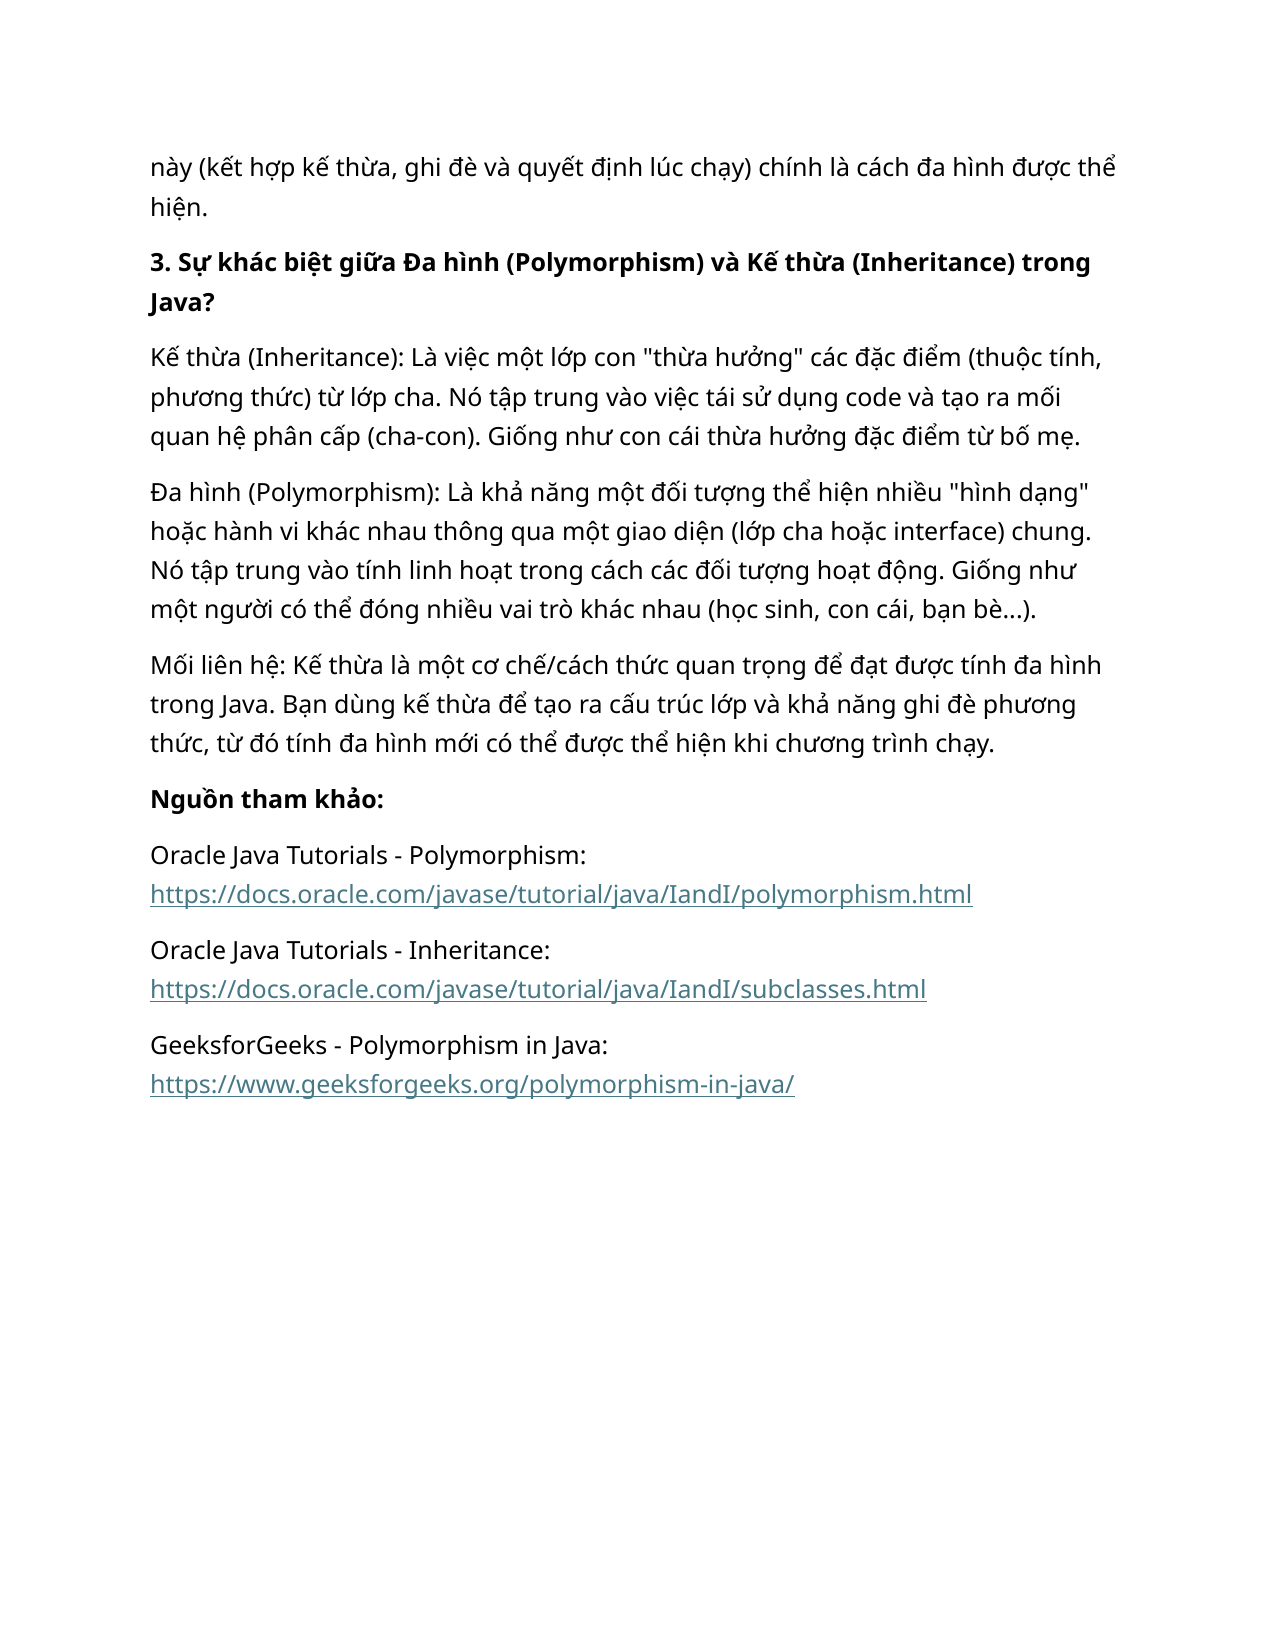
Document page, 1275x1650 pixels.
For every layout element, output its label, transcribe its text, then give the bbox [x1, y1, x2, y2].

text GeeksforGeeks - Polymorphism in Java: https://www.geeksforgeeks.org/polymorphism-in-java/ [150, 1027, 1125, 1101]
text Oracle Java Tutorials - Polymorphism: https://docs.oracle.com/javase/tutorial/java/IandI/polymorphism.html [150, 837, 1125, 911]
text Đa hình (Polymorphism): Là khả năng một đối tượng thể hiện nhiều "hình dạng" hoặc hành vi khác nhau thông qua một giao diện (lớp cha hoặc interface) chung. Nó tập trung vào tính linh hoạt trong cách các đối tượng hoạt động. Giống như một người có thể đóng nhiều vai trò khác nhau (học sinh, con cái, bạn bè...). [150, 474, 1125, 626]
text Oracle Java Tutorials - Inheritance: https://docs.oracle.com/javase/tutorial/java/IandI/subclasses.html [150, 932, 1125, 1006]
text Kế thừa (Inheritance): Là việc một lớp con "thừa hưởng" các đặc điểm (thuộc tính, phương thức) từ lớp cha. Nó tập trung vào việc tái sử dụng code và tạo ra mối quan hệ phân cấp (cha-con). Giống như con cái thừa hưởng đặc điểm từ bố mẹ. [150, 340, 1125, 452]
text 3. Sự khác biệt giữa Đa hình (Polymorphism) và Kế thừa (Inheritance) trong Java? [150, 245, 1125, 318]
text Nguồn tham khảo: [150, 782, 1125, 816]
text Mối liên hệ: Kế thừa là một cơ chế/cách thức quan trọng để đạt được tính đa hình trong Java. Bạn dùng kế thừa để tạo ra cấu trúc lớp và khả năng ghi đè phương thức, từ đó tính đa hình mới có thể được thể hiện khi chương trình chạy. [150, 647, 1125, 760]
